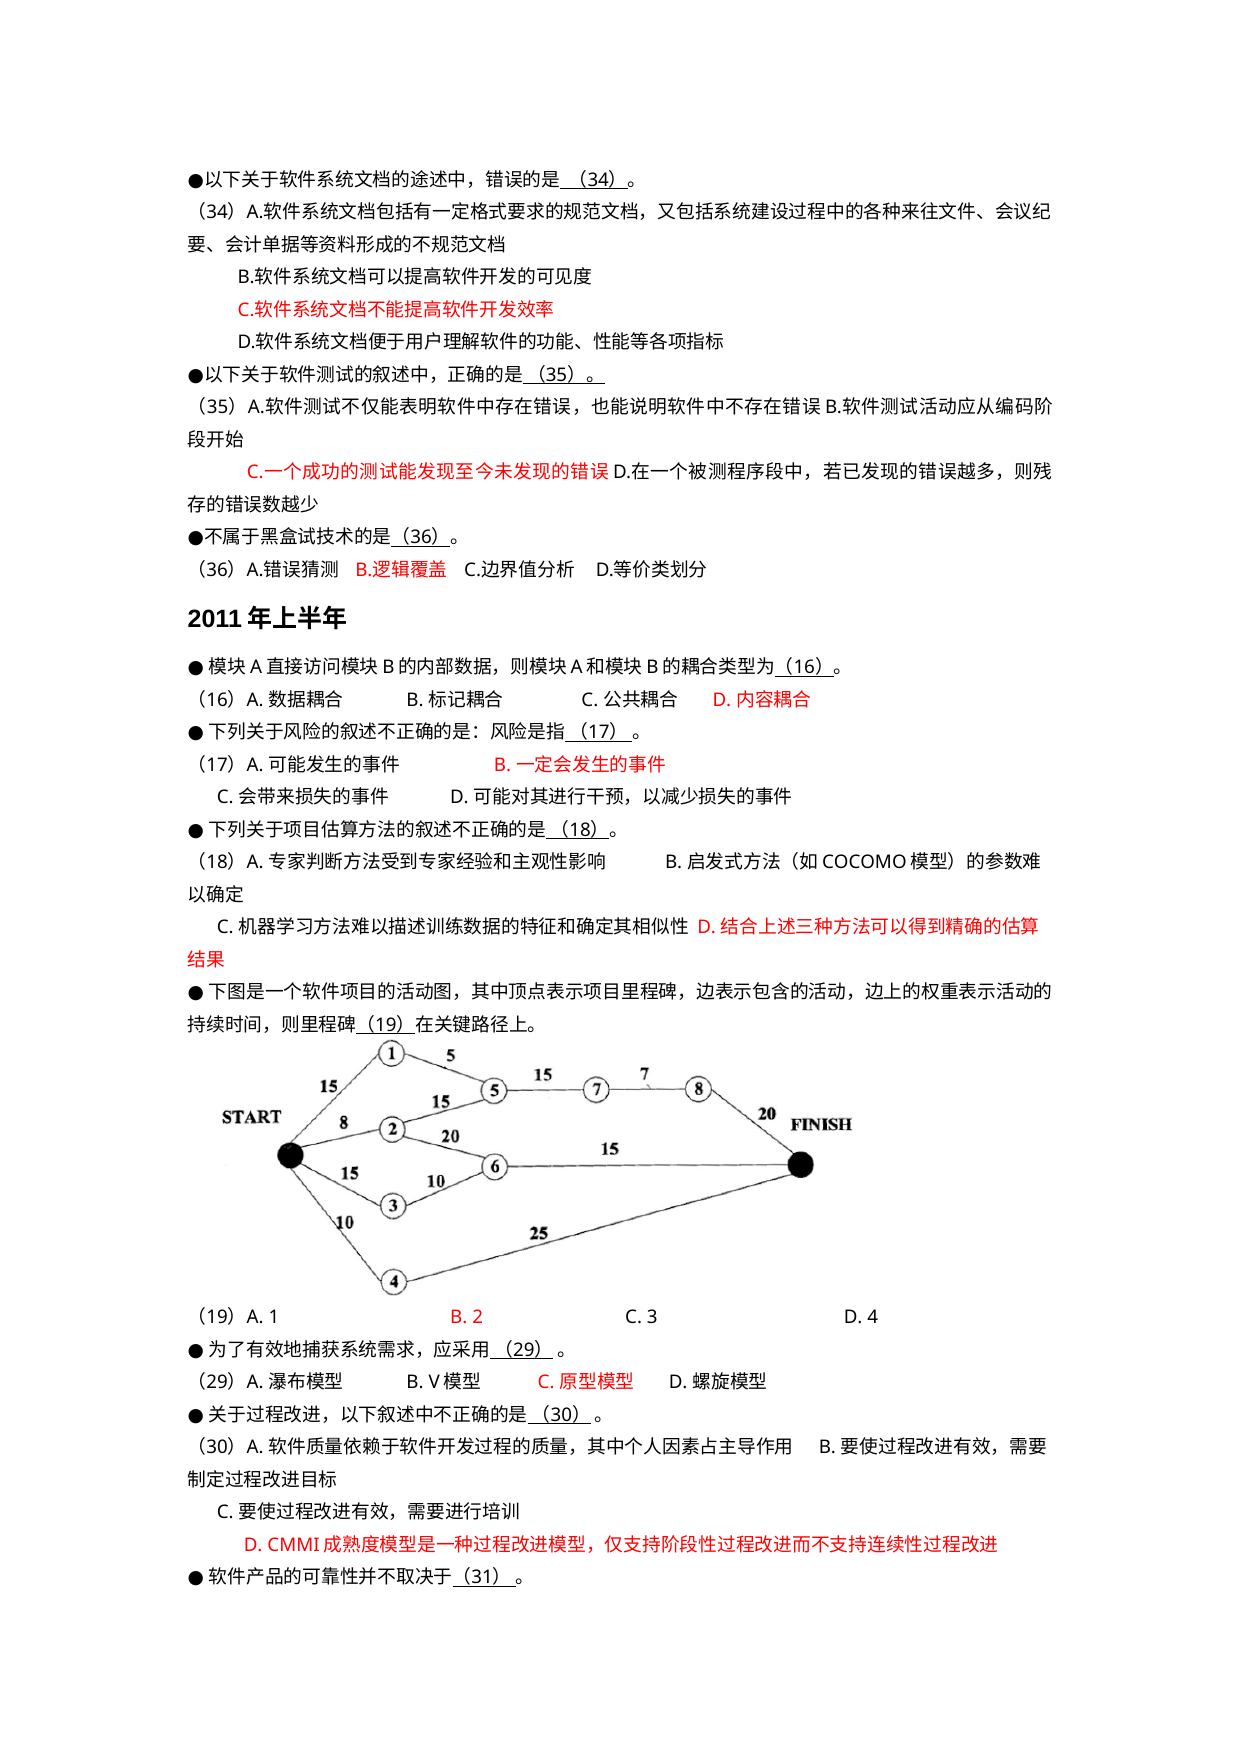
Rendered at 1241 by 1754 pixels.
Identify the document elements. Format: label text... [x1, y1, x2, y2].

text （34）A.软件系统文档包括有一定格式要求的规范文档，又包括系统建设过程中的各种来往文件、会议纪要、会计单据等资料形成的不规范文档 [187, 194, 1053, 259]
text C. 要使过程改进有效，需要进行培训 [187, 1494, 1053, 1527]
text C. 机器学习方法难以描述训练数据的特征和确定其相似性 D. 结合上述三种方法可以得到精确的估算结果 [187, 909, 1053, 974]
text ● 下图是一个软件项目的活动图，其中顶点表示项目里程碑，边表示包含的活动，边上的权重表示活动的持续时间，则里程碑（19）在关键路径上。 [187, 974, 1053, 1039]
text ● 下列关于风险的叙述不正确的是：风险是指 （17） 。 [187, 714, 1053, 747]
text （17）A. 可能发生的事件 B. 一定会发生的事件 [187, 747, 1053, 779]
text ● 下列关于项目估算方法的叙述不正确的是 （18）。 [187, 812, 1053, 844]
text （36）A.错误猜测 B.逻辑覆盖 C.边界值分析 D.等价类划分 [187, 552, 1053, 584]
text （18）A. 专家判断方法受到专家经验和主观性影响 B. 启发式方法（如COCOMO模型）的参数难以确定 [187, 844, 1053, 909]
text （30）A. 软件质量依赖于软件开发过程的质量，其中个人因素占主导作用 B. 要使过程改进有效，需要制定过程改进目标 [187, 1429, 1053, 1494]
text B.软件系统文档可以提高软件开发的可见度 [187, 259, 1053, 292]
text （16）A. 数据耦合 B. 标记耦合 C. 公共耦合 D. 内容耦合 [187, 682, 1053, 714]
text （29）A. 瀑布模型 B. V模型 C. 原型模型 D. 螺旋模型 [187, 1364, 1053, 1397]
text ● 模块A直接访问模块B的内部数据，则模块A和模块B的耦合类型为（16）。 [187, 649, 1053, 682]
text ●以下关于软件测试的叙述中，正确的是 （35）。 [187, 357, 1053, 389]
text C.一个成功的测试能发现至今未发现的错误D.在一个被测程序段中，若已发现的错误越多，则残存的错误数越少 [187, 454, 1053, 519]
text D.软件系统文档便于用户理解软件的功能、性能等各项指标 [187, 324, 1053, 357]
text D. CMMI成熟度模型是一种过程改进模型，仅支持阶段性过程改进而不支持连续性过程改进 [187, 1527, 1053, 1559]
text （35）A.软件测试不仅能表明软件中存在错误，也能说明软件中不存在错误B.软件测试活动应从编码阶段开始 [187, 389, 1053, 454]
text C. 会带来损失的事件 D. 可能对其进行干预，以减少损失的事件 [187, 779, 1053, 812]
subtitle 2011年上半年 [187, 584, 1053, 649]
text ● 软件产品的可靠性并不取决于（31） 。 [187, 1559, 1053, 1592]
text ●不属于黑盒试技术的是（36）。 [187, 519, 1053, 552]
text ● 关于过程改进，以下叙述中不正确的是 （30） 。 [187, 1397, 1053, 1429]
picture [220, 1039, 853, 1296]
text ● 为了有效地捕获系统需求，应采用 （29） 。 [187, 1332, 1053, 1364]
text C.软件系统文档不能提高软件开发效率 [187, 292, 1053, 324]
text ●以下关于软件系统文档的途述中，错误的是 （34）。 [187, 162, 1053, 194]
text （19）A. 1 B. 2 C. 3 D. 4 [187, 1299, 1053, 1332]
